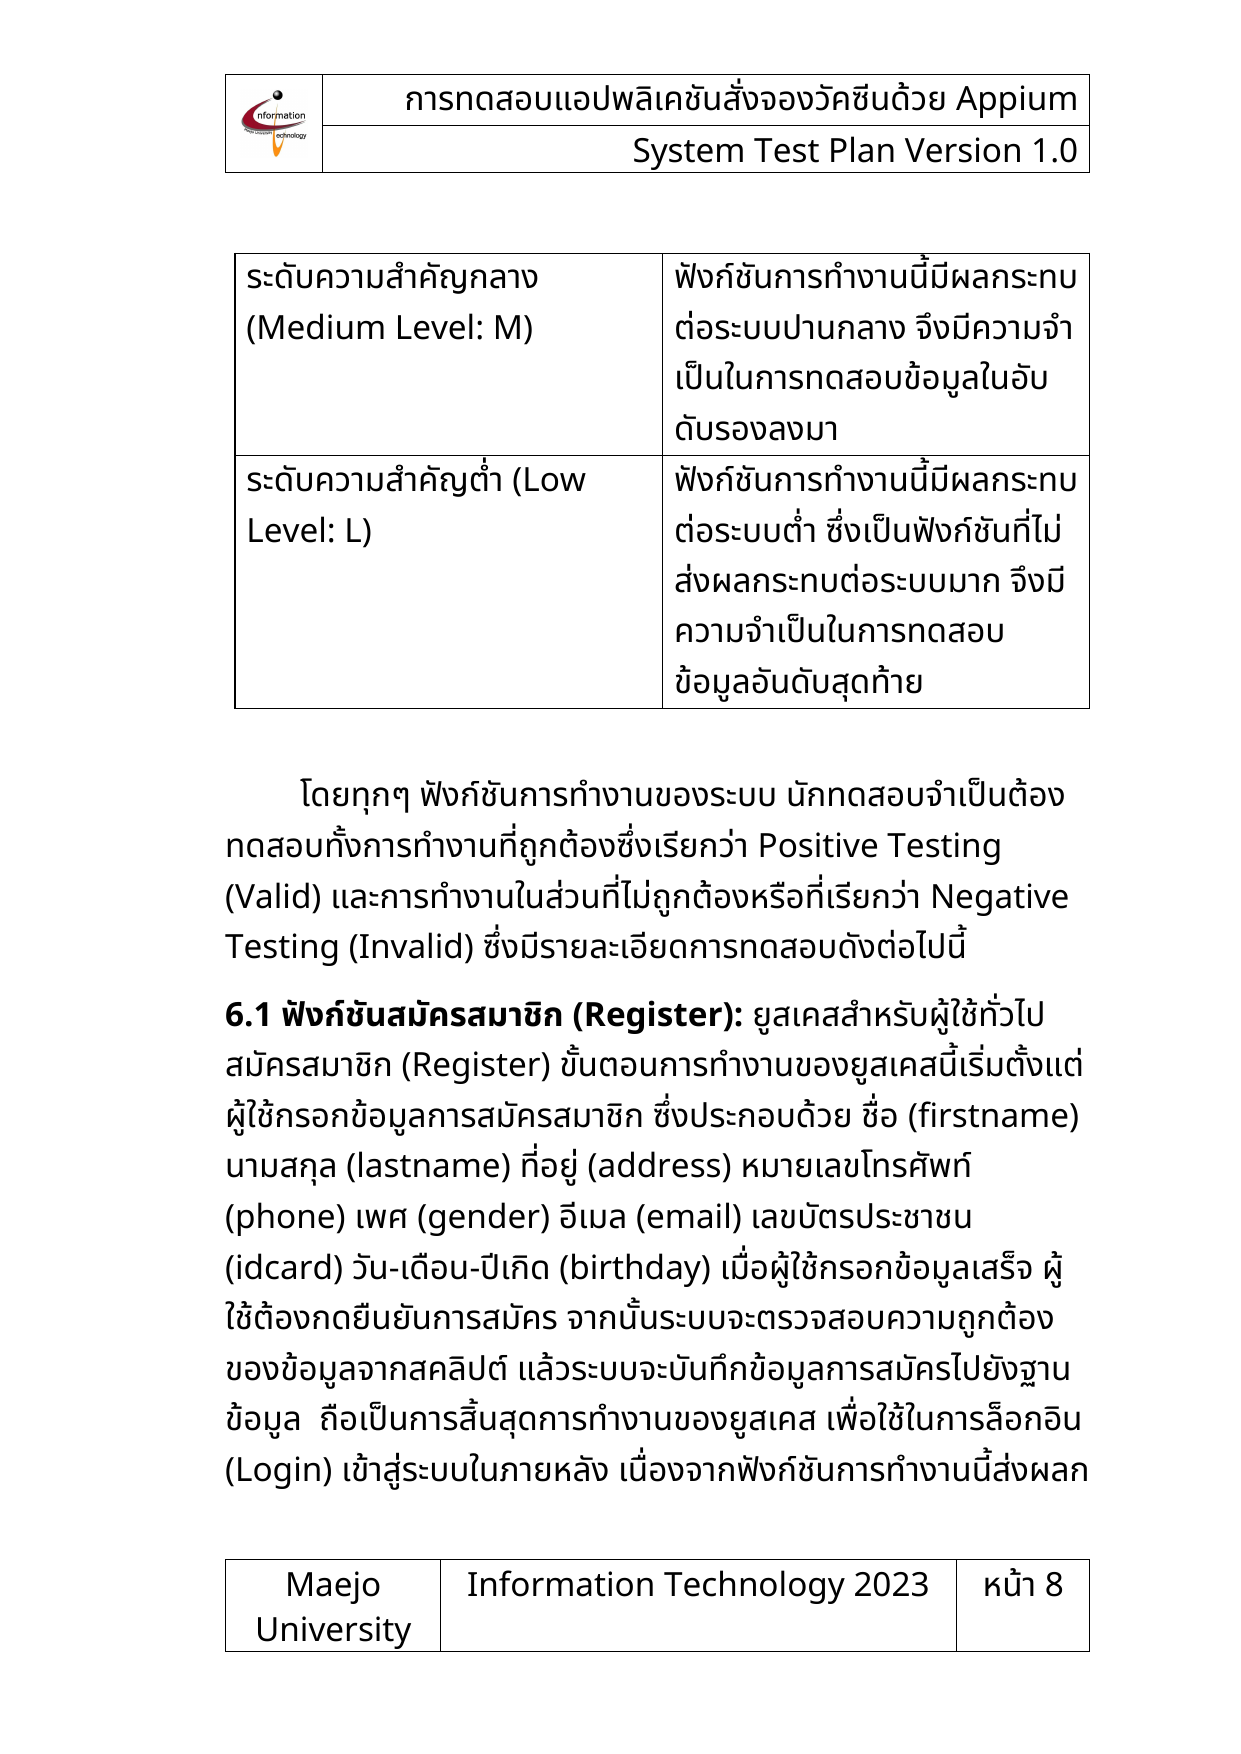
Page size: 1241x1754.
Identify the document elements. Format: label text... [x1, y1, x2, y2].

text โดยทุกๆ ฟังก์ชันการทํางานของระบบ นักทดสอบจําเป็นต้องทดสอบทั้งการทํางานที่ถูกต้องซึ่งเรียกว่า Positive Testing (Valid) และการทํางานในส่วนที่ไม่ถูกต้องหรือที่เรียกว่า Negative Testing (Invalid) ซึ่งมีรายละเอียดการทดสอบดังต่อไปนี้ [225, 771, 1090, 974]
picture [240, 89, 309, 158]
table_cell ฟังก์ชันการทํางานนี้มีผลกระทบต่อระบบต่ำ ซึ่งเป็นฟังก์ชันที่ไม่ส่งผลกระทบต่อระบบมาก จึงมีความจําเป็นในการทดสอบข้อมูลอันดับสุดท้าย [663, 456, 1089, 708]
table_cell ระดับความสําคัญกลาง (Medium Level: M) [236, 254, 662, 455]
table_cell ระดับความสําคัญต่ำ (Low Level: L) [236, 456, 662, 708]
table_cell ฟังก์ชันการทํางานนี้มีผลกระทบต่อระบบปานกลาง จึงมีความจําเป็นในการทดสอบข้อมูลในอับดับรองลงมา [663, 254, 1089, 455]
